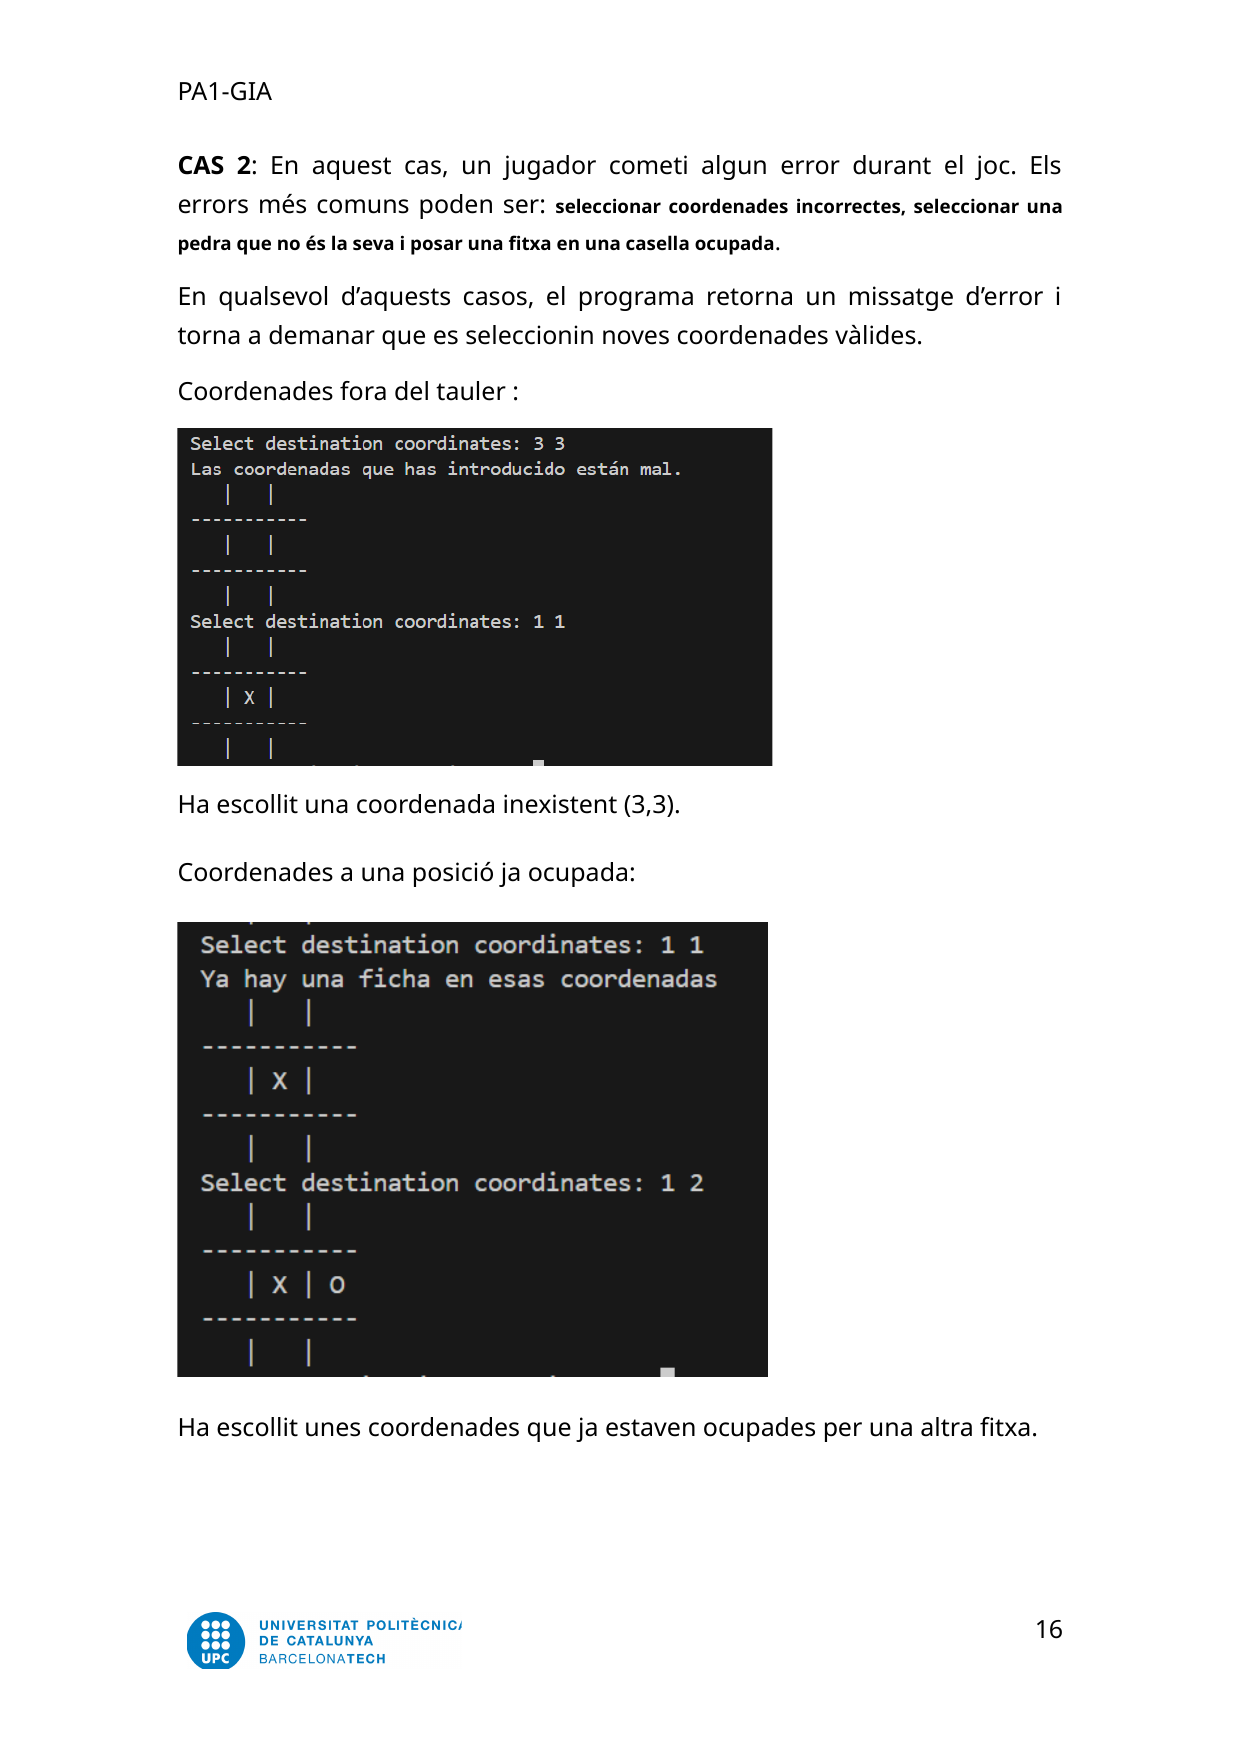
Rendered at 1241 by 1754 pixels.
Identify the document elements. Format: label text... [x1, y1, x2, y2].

text CAS 2: En aquest cas, un jugador cometi algun error durant el joc. Els errors més comuns poden ser: seleccionar coordenades incorrectes, seleccionar una pedra que no és la seva i posar una fitxa en una casella ocupada. [177, 148, 1063, 257]
picture [177, 428, 773, 766]
text Coordenades a una posició ja ocupada: [177, 855, 1063, 889]
picture [177, 922, 768, 1377]
text Coordenades fora del tauler : [177, 373, 1063, 407]
picture [187, 1612, 462, 1669]
text En qualsevol d’aquests casos, el programa retorna un missatge d’error i torna a demanar que es seleccionin noves coordenades vàlides. [177, 278, 1063, 351]
text Ha escollit unes coordenades que ja estaven ocupades per una altra fitxa. [177, 1410, 1063, 1444]
text Ha escollit una coordenada inexistent (3,3). [177, 787, 1063, 821]
